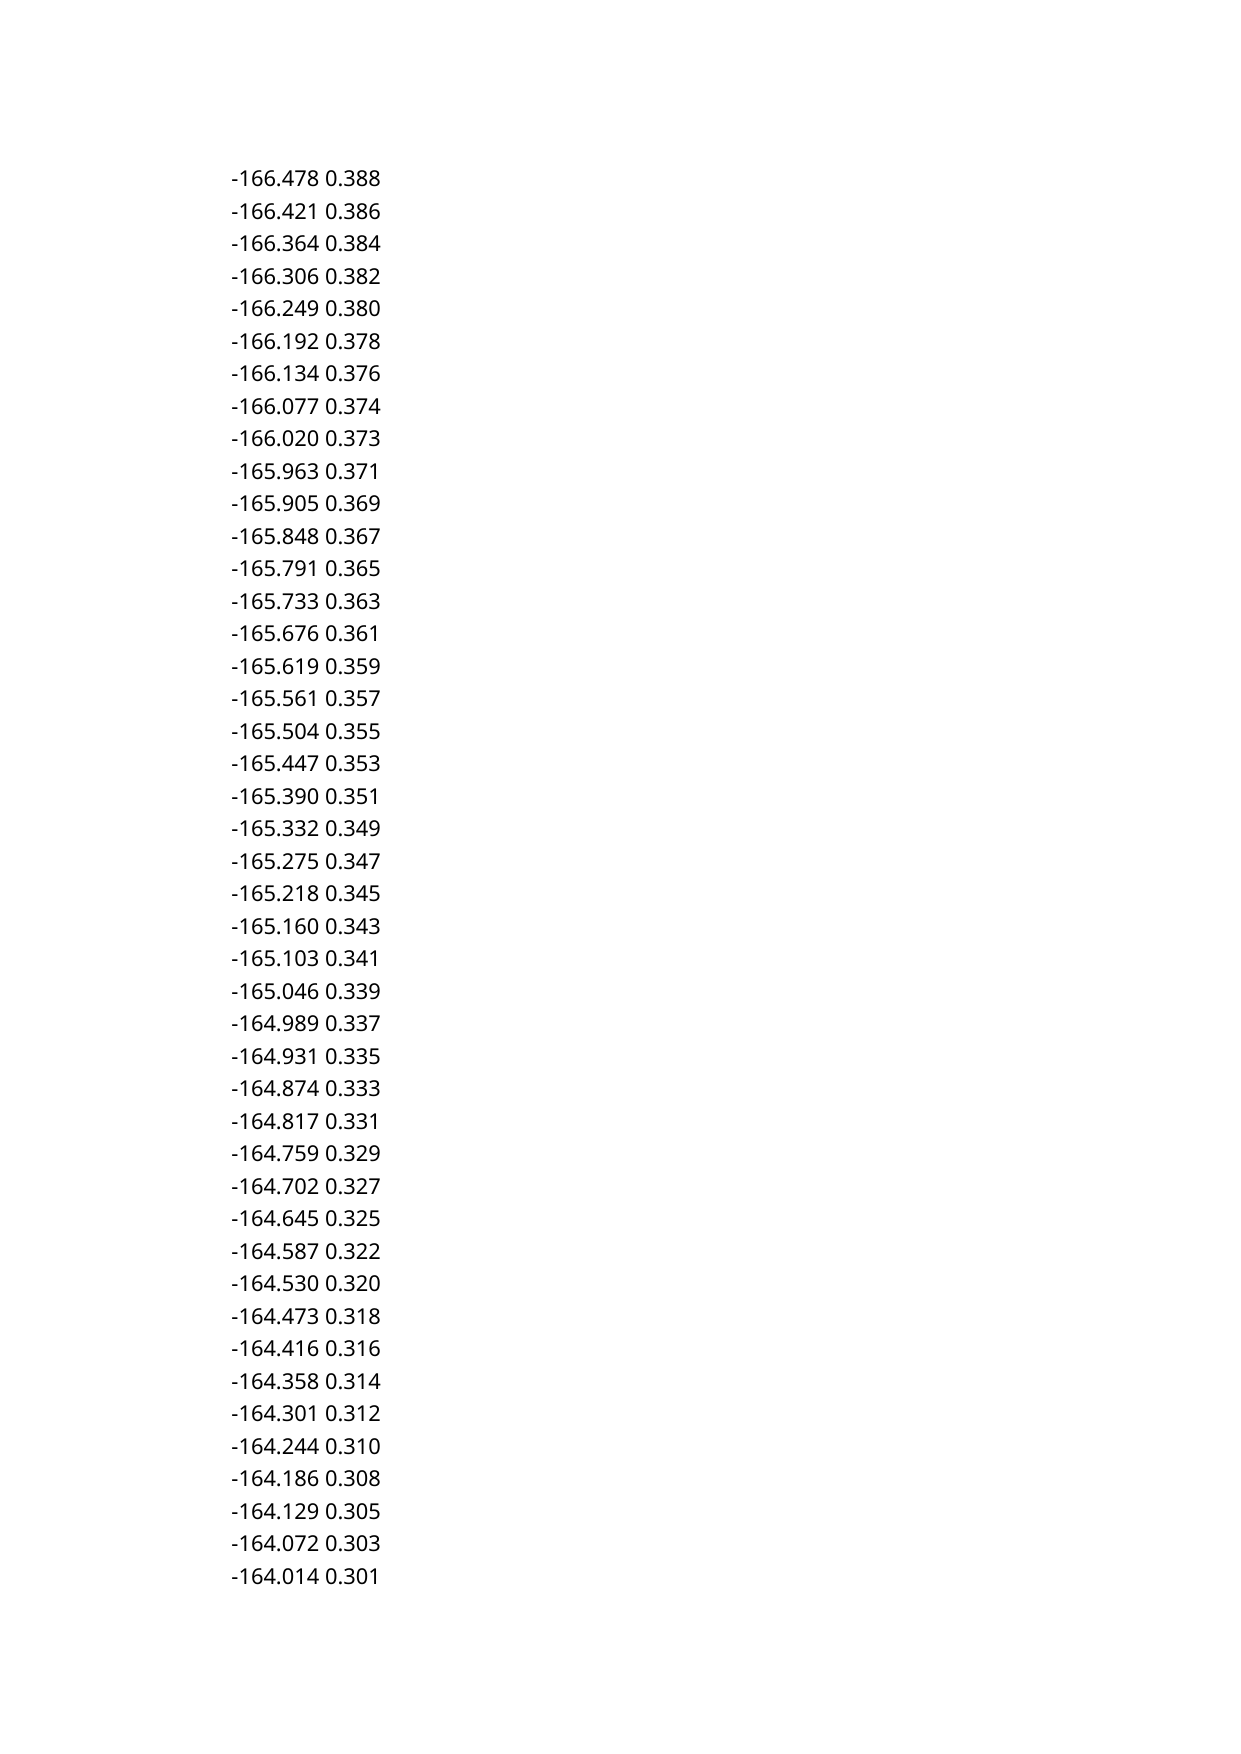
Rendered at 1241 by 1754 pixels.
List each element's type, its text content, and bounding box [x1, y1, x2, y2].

text -164.645 0.325 [187, 1202, 1053, 1234]
text -166.421 0.386 [187, 194, 1053, 227]
text -166.364 0.384 [187, 227, 1053, 259]
text -164.244 0.310 [187, 1429, 1053, 1462]
text -164.817 0.331 [187, 1104, 1053, 1137]
text -165.619 0.359 [187, 649, 1053, 682]
text -164.416 0.316 [187, 1332, 1053, 1364]
text -165.046 0.339 [187, 974, 1053, 1007]
text -165.103 0.341 [187, 942, 1053, 974]
text -165.390 0.351 [187, 779, 1053, 812]
text -164.072 0.303 [187, 1527, 1053, 1559]
text -164.759 0.329 [187, 1137, 1053, 1169]
text -166.478 0.388 [187, 162, 1053, 194]
text -165.791 0.365 [187, 552, 1053, 584]
text -166.077 0.374 [187, 389, 1053, 422]
text -164.186 0.308 [187, 1462, 1053, 1494]
text -166.306 0.382 [187, 259, 1053, 292]
text -166.134 0.376 [187, 357, 1053, 389]
text -164.989 0.337 [187, 1007, 1053, 1039]
text -166.192 0.378 [187, 324, 1053, 357]
text -164.129 0.305 [187, 1494, 1053, 1527]
text -165.504 0.355 [187, 714, 1053, 747]
text -164.702 0.327 [187, 1169, 1053, 1202]
text -164.358 0.314 [187, 1364, 1053, 1397]
text -165.561 0.357 [187, 682, 1053, 714]
text -165.218 0.345 [187, 877, 1053, 909]
text -165.963 0.371 [187, 454, 1053, 487]
text -165.848 0.367 [187, 519, 1053, 552]
text -165.447 0.353 [187, 747, 1053, 779]
text -164.014 0.301 [187, 1559, 1053, 1592]
text -165.733 0.363 [187, 584, 1053, 617]
text -164.530 0.320 [187, 1267, 1053, 1299]
text -164.874 0.333 [187, 1072, 1053, 1104]
text -166.020 0.373 [187, 422, 1053, 454]
text -164.587 0.322 [187, 1234, 1053, 1267]
text -164.473 0.318 [187, 1299, 1053, 1332]
text -166.249 0.380 [187, 292, 1053, 324]
text -164.301 0.312 [187, 1397, 1053, 1429]
text -165.332 0.349 [187, 812, 1053, 844]
text -164.931 0.335 [187, 1039, 1053, 1072]
text -165.275 0.347 [187, 844, 1053, 877]
text -165.160 0.343 [187, 909, 1053, 942]
text -165.676 0.361 [187, 617, 1053, 649]
text -165.905 0.369 [187, 487, 1053, 519]
